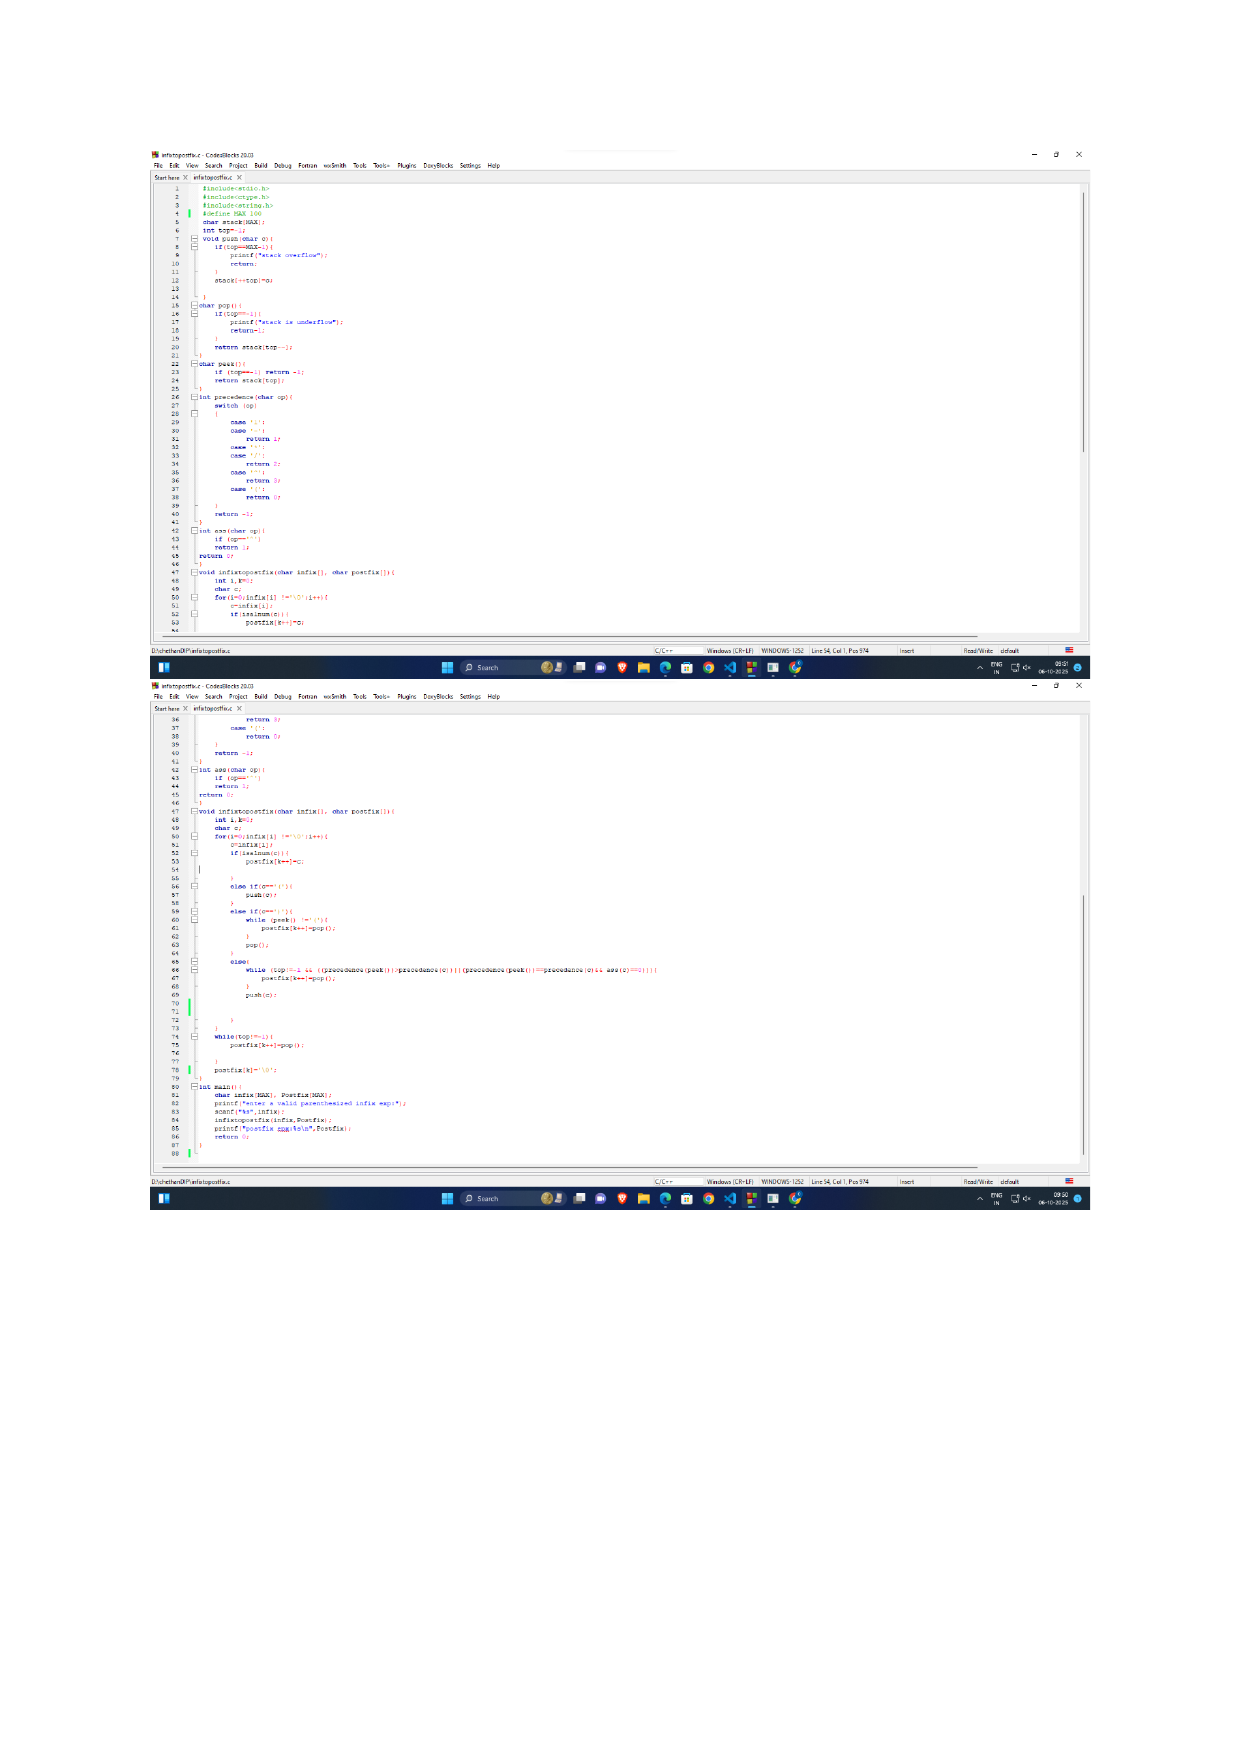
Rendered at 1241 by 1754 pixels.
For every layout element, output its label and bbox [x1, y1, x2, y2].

picture [150, 681, 1091, 1210]
picture [150, 150, 1091, 679]
